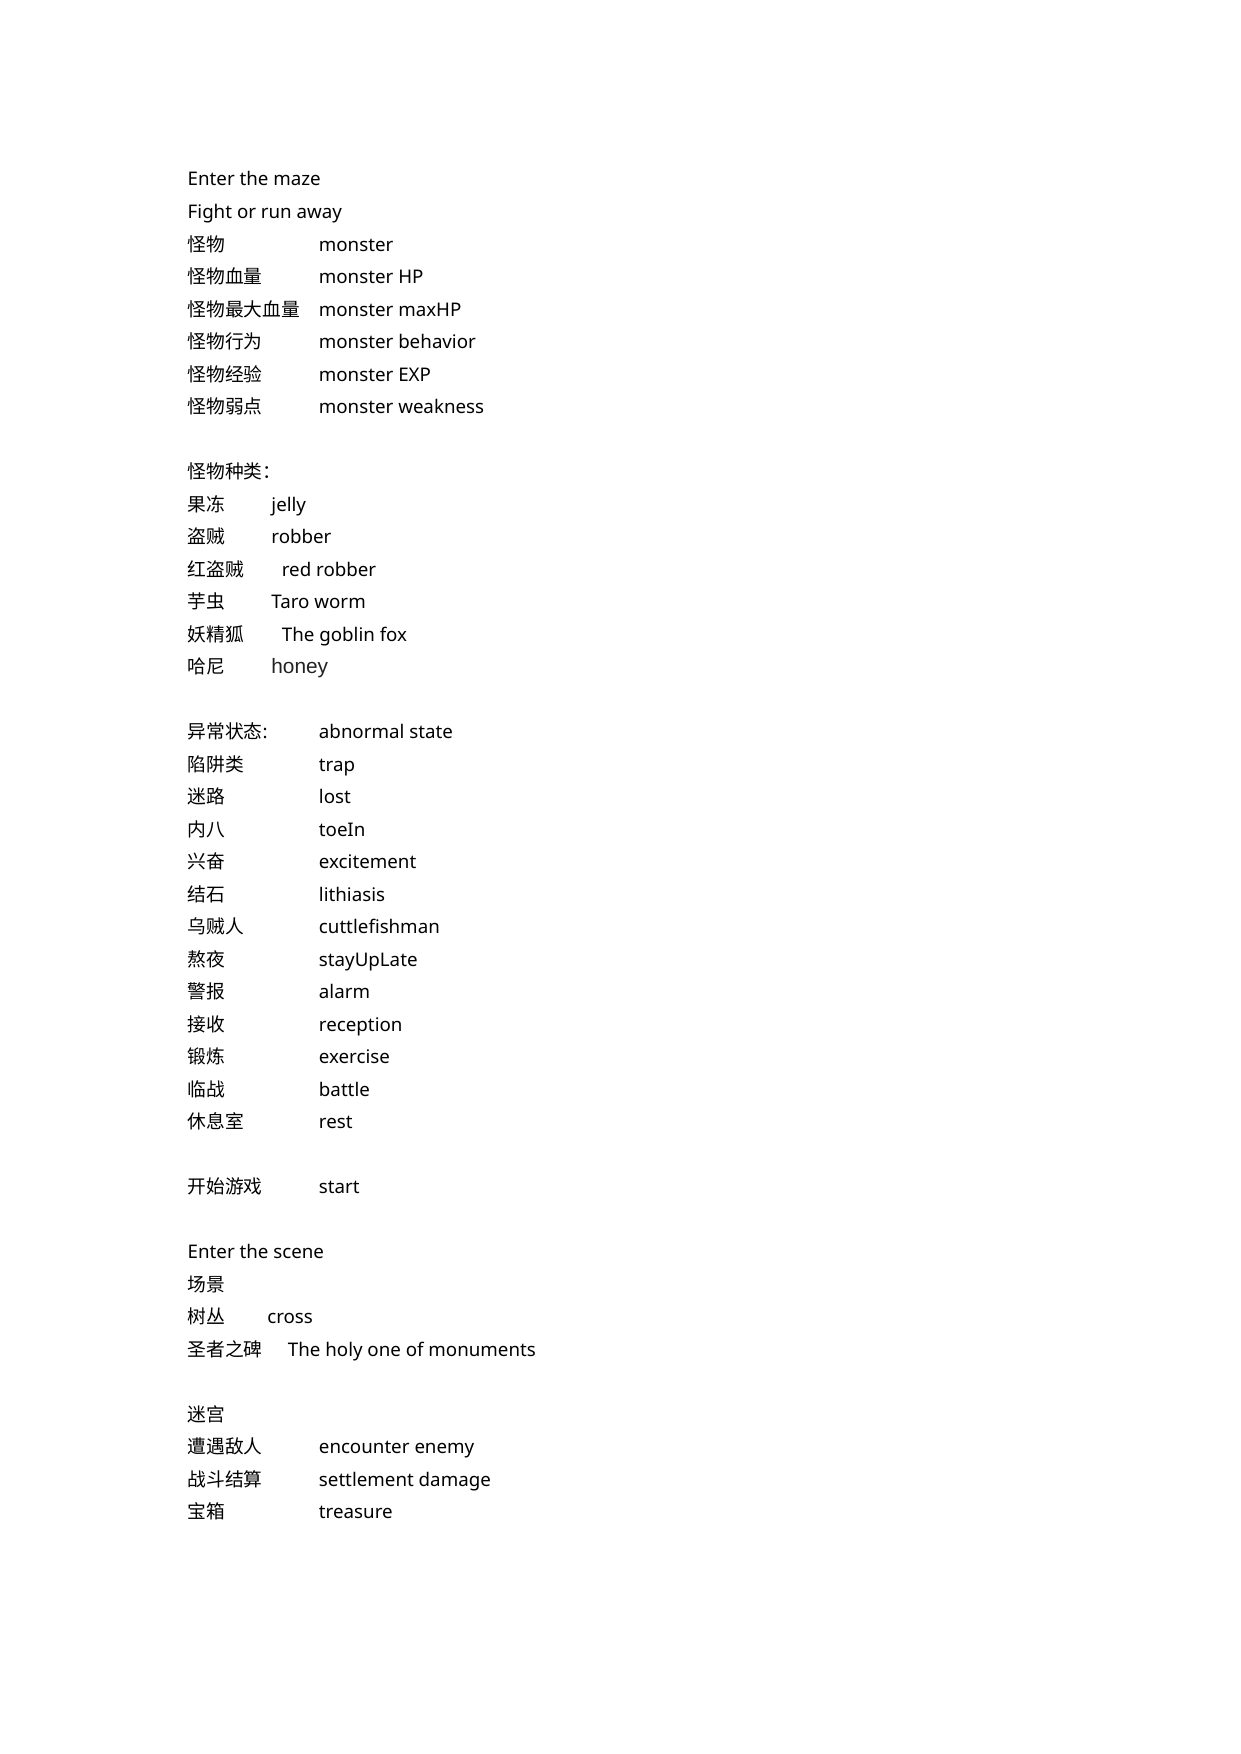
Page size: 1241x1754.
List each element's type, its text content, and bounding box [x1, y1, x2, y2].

text 怪物 monster [187, 227, 1053, 259]
text 战斗结算 settlement damage [187, 1462, 1053, 1494]
text 盗贼 robber [187, 519, 1053, 552]
text 接收 reception [187, 1007, 1053, 1039]
text 兴奋 excitement [187, 844, 1053, 877]
text 怪物最大血量 monster maxHP [187, 292, 1053, 324]
text 休息室 rest [187, 1104, 1053, 1137]
text 熬夜 stayUpLate [187, 942, 1053, 974]
text 红盗贼 red robber [187, 552, 1053, 584]
text 警报 alarm [187, 974, 1053, 1007]
text 迷路 lost [187, 779, 1053, 812]
text Enter the scene [187, 1234, 1053, 1267]
text 哈尼 honey [187, 649, 1053, 682]
text 怪物血量 monster HP [187, 259, 1053, 292]
text 迷宫 [187, 1397, 1053, 1429]
text 妖精狐 The goblin fox [187, 617, 1053, 649]
text 结石 lithiasis [187, 877, 1053, 909]
text 怪物弱点 monster weakness [187, 389, 1053, 422]
text 圣者之碑 The holy one of monuments [187, 1332, 1053, 1364]
text 内八 toeIn [187, 812, 1053, 844]
text 遭遇敌人 encounter enemy [187, 1429, 1053, 1462]
text 乌贼人 cuttlefishman [187, 909, 1053, 942]
text 怪物经验 monster EXP [187, 357, 1053, 389]
text Enter the maze [187, 162, 1053, 194]
text 树丛 cross [187, 1299, 1053, 1332]
text 场景 [187, 1267, 1053, 1299]
text 果冻 jelly [187, 487, 1053, 519]
text 开始游戏 start [187, 1169, 1053, 1202]
text 怪物种类： [187, 454, 1053, 487]
text 怪物行为 monster behavior [187, 324, 1053, 357]
text 锻炼 exercise [187, 1039, 1053, 1072]
text Fight or run away [187, 194, 1053, 227]
text 宝箱 treasure [187, 1494, 1053, 1527]
text 临战 battle [187, 1072, 1053, 1104]
text 异常状态: abnormal state [187, 714, 1053, 747]
text 陷阱类 trap [187, 747, 1053, 779]
text 芋虫 Taro worm [187, 584, 1053, 617]
